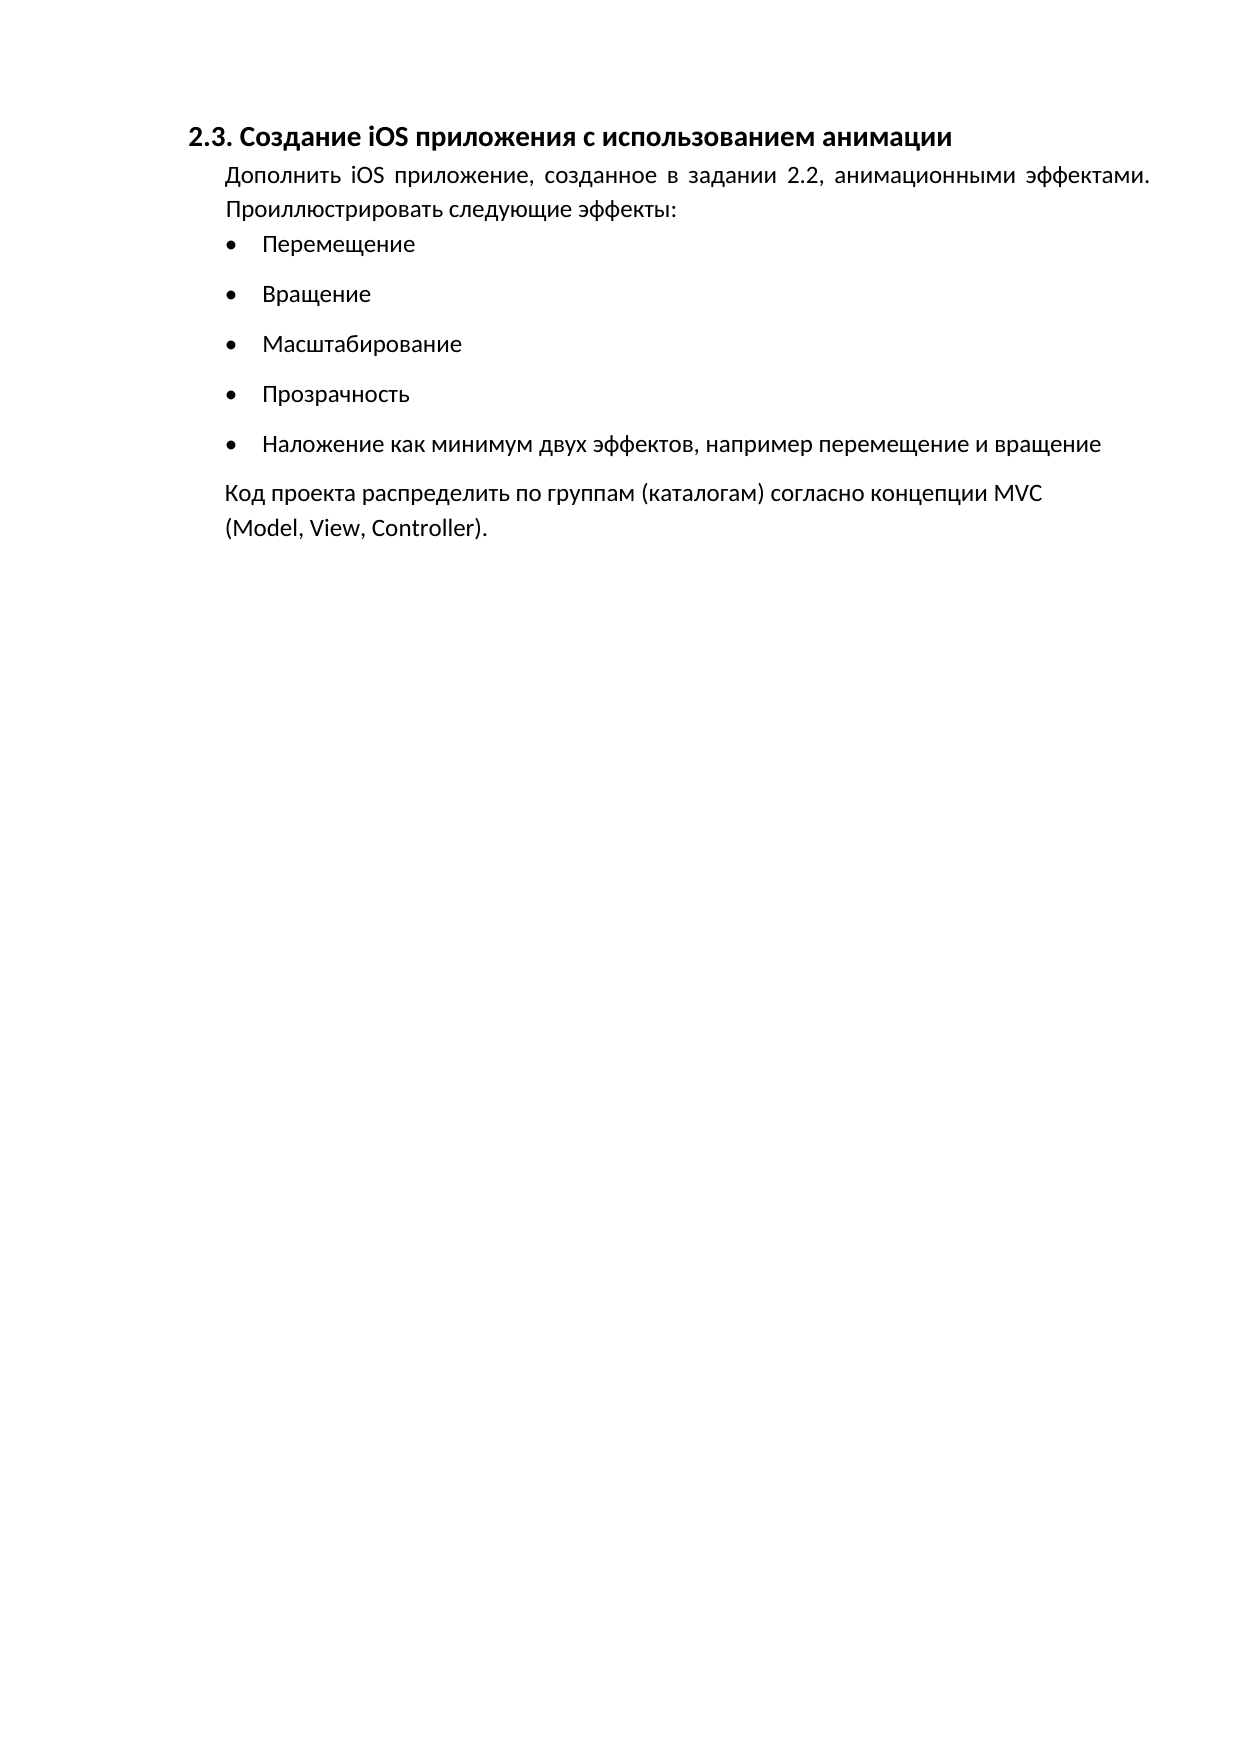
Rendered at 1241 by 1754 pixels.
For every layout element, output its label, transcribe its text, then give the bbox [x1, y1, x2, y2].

list Перемещение [224, 228, 1152, 259]
list Прозрачность [224, 378, 1152, 409]
text (Model, View, Controller). [224, 512, 1152, 543]
text Код проекта распределить по группам (каталогам) согласно концепции MVC [224, 477, 1152, 508]
text Дополнить iOS приложение, созданное в задании 2.2, анимационными эффектами. Проиллюстрировать следующие эффекты: [224, 159, 1152, 224]
list Наложение как минимум двух эффектов, например перемещение и вращение [224, 428, 1152, 458]
list Масштабирование [224, 328, 1152, 359]
list Вращение [224, 278, 1152, 309]
subtitle 2.3. Создание iOS приложения с использованием анимации [188, 118, 1144, 154]
